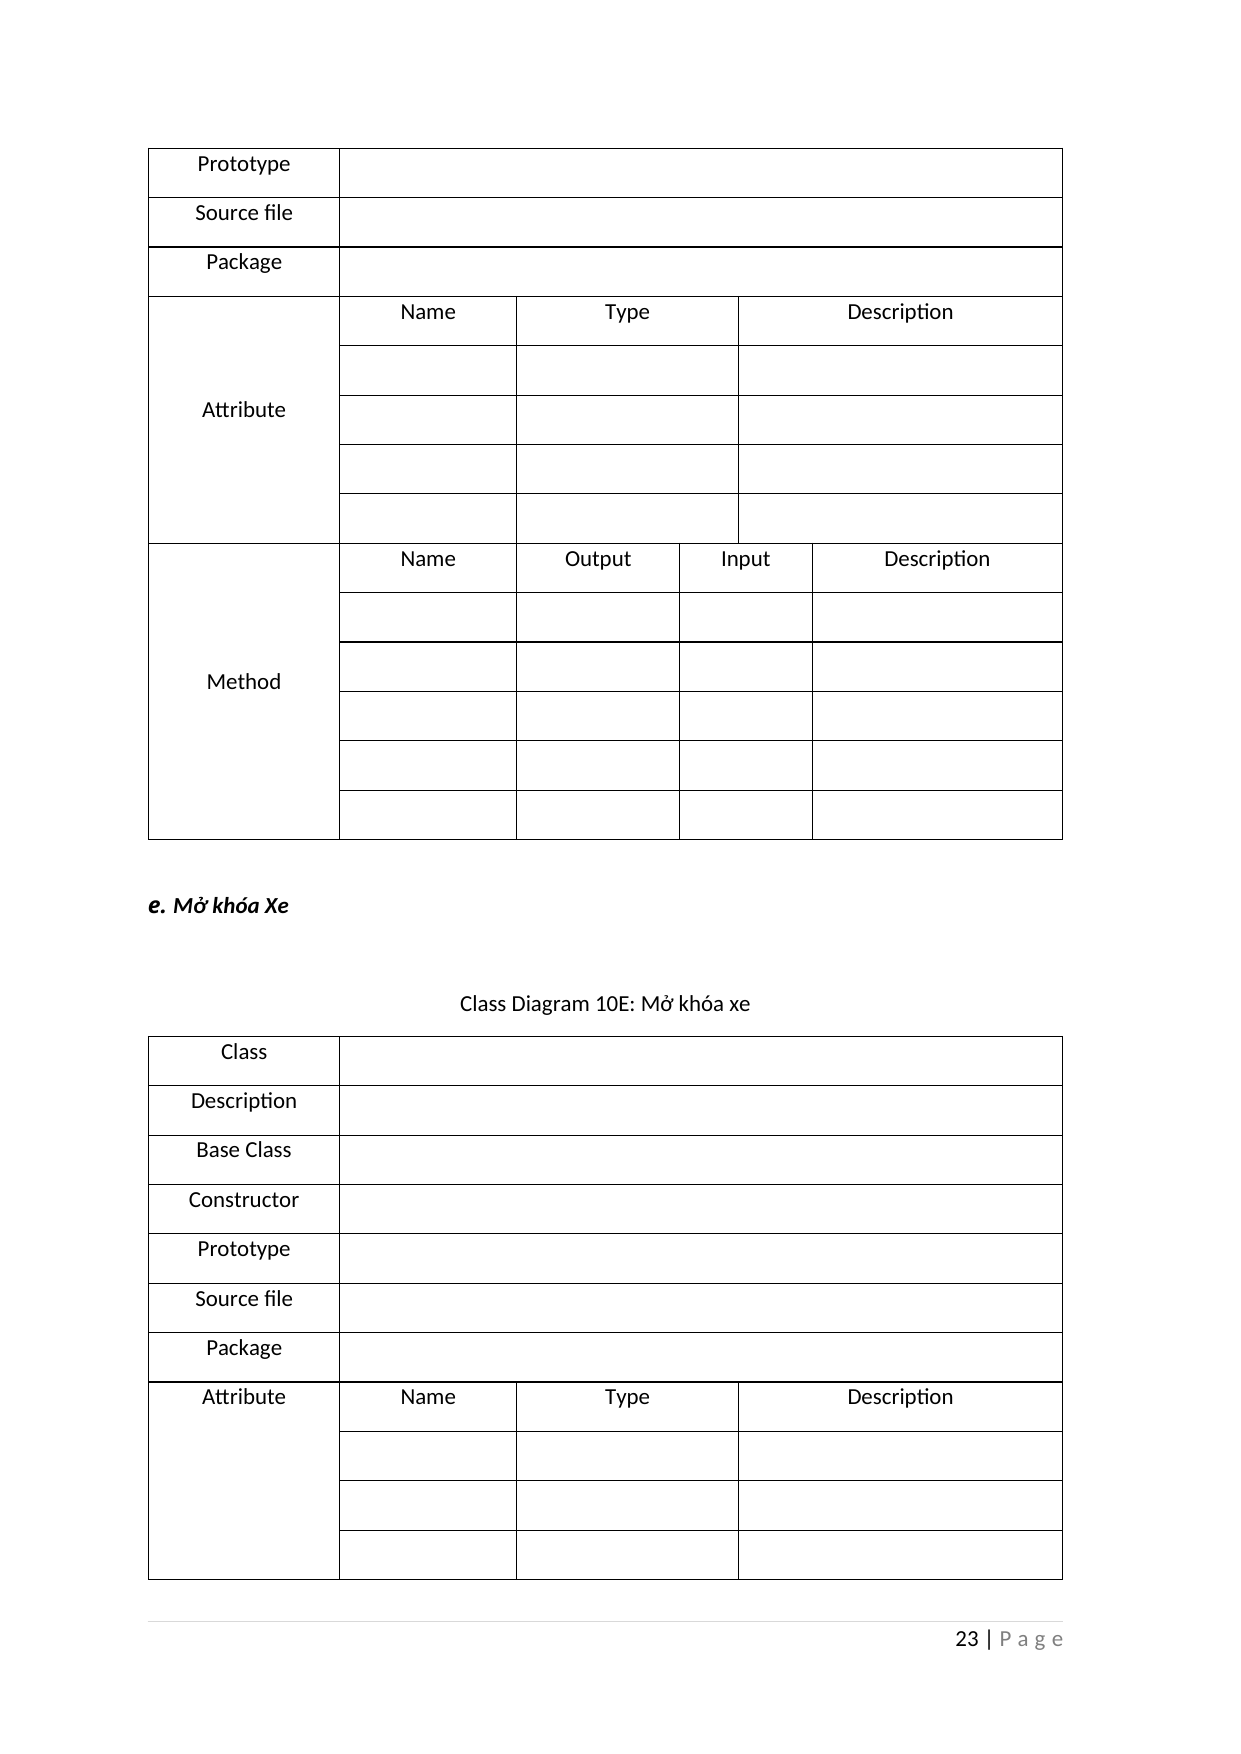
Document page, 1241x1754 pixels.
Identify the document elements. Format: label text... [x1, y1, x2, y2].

table_cell Package [149, 248, 339, 296]
table_cell Name [340, 297, 516, 345]
table_cell [739, 494, 1062, 543]
table_cell [340, 791, 516, 839]
table_cell [340, 1086, 1062, 1134]
table_cell [340, 494, 516, 543]
table_cell [739, 346, 1062, 394]
table_cell Constructor [149, 1185, 339, 1233]
table_cell [340, 198, 1062, 246]
table_cell Method [149, 544, 339, 839]
table_cell Type [517, 1383, 738, 1431]
table_cell Attribute [149, 1383, 339, 1579]
table_cell Name [340, 1383, 516, 1431]
text Class Diagram 10E: Mở khóa xe [148, 989, 1063, 1017]
table_cell Description [739, 1383, 1062, 1431]
table_cell [680, 692, 812, 740]
table_cell [340, 1234, 1062, 1283]
table_cell [340, 643, 516, 691]
table_cell Prototype [149, 149, 339, 197]
table_cell [739, 1531, 1062, 1579]
table_cell [340, 1136, 1062, 1184]
table_cell [739, 1432, 1062, 1480]
table_cell Description [739, 297, 1062, 345]
table_cell [813, 692, 1062, 740]
table_cell [813, 741, 1062, 789]
table_cell Package [149, 1333, 339, 1381]
table_cell Name [340, 544, 516, 592]
table_cell [517, 494, 738, 543]
table_cell [517, 445, 738, 493]
table_cell [340, 346, 516, 394]
table_cell [517, 791, 679, 839]
table_cell [739, 1481, 1062, 1529]
table_cell Prototype [149, 1234, 339, 1283]
table_cell [340, 1185, 1062, 1233]
table_cell [517, 643, 679, 691]
table_cell [517, 1531, 738, 1579]
table_cell [517, 346, 738, 394]
table_cell Description [149, 1086, 339, 1134]
table_cell [680, 741, 812, 789]
table_cell [680, 593, 812, 641]
table_cell [340, 248, 1062, 296]
table_cell [340, 445, 516, 493]
table_cell [340, 741, 516, 789]
table_cell [517, 1481, 738, 1529]
table_cell [340, 593, 516, 641]
table_cell [340, 1432, 516, 1480]
table_cell [739, 396, 1062, 444]
table_cell [813, 643, 1062, 691]
table_cell [517, 593, 679, 641]
table_cell [340, 1531, 516, 1579]
table_cell Description [813, 544, 1062, 592]
table_header Class [149, 1037, 339, 1085]
table_cell Attribute [149, 297, 339, 543]
table_cell [340, 149, 1062, 197]
table_cell [517, 1432, 738, 1480]
table_cell Type [517, 297, 738, 345]
table_cell [517, 396, 738, 444]
table_cell [340, 396, 516, 444]
table_cell Source file [149, 198, 339, 246]
table_cell [340, 1481, 516, 1529]
table_cell Base Class [149, 1136, 339, 1184]
table_cell [813, 791, 1062, 839]
table_cell Output [517, 544, 679, 592]
table_cell [340, 1284, 1062, 1332]
table_cell Input [680, 544, 812, 592]
table_cell [813, 593, 1062, 641]
table_cell Source file [149, 1284, 339, 1332]
table_cell [517, 692, 679, 740]
table_cell [680, 643, 812, 691]
table_cell [680, 791, 812, 839]
table_cell [517, 741, 679, 789]
table_header [340, 1037, 1062, 1085]
table_cell [340, 692, 516, 740]
subtitle e. Mở khóa Xe [148, 889, 1063, 920]
table_cell [739, 445, 1062, 493]
table_cell [340, 1333, 1062, 1381]
